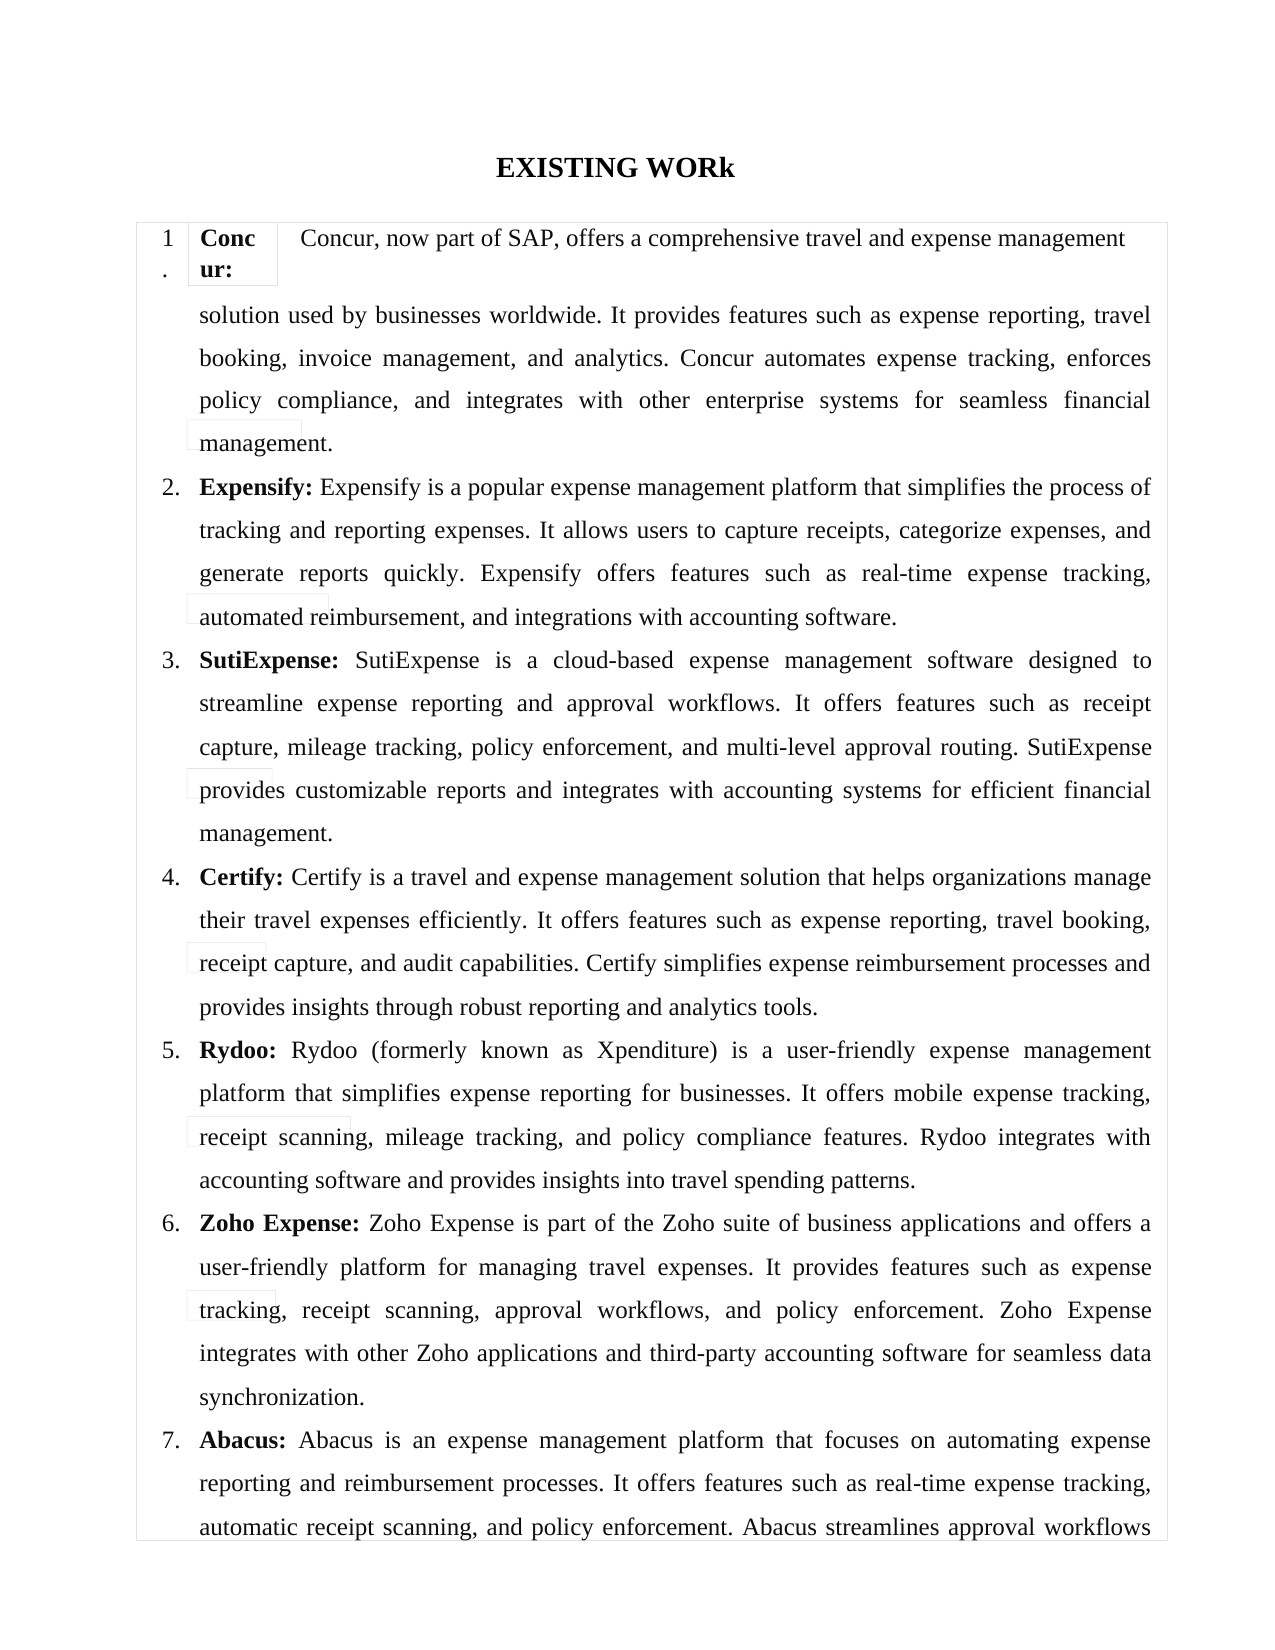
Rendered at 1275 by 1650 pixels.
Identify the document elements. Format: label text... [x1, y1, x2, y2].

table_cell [137, 285, 1167, 1540]
subtitle EXISTING WORk [174, 150, 1057, 184]
table_header Concur: [189, 223, 277, 285]
table_header Concur, now part of SAP, offers a comprehensive travel and expense management [278, 223, 1167, 285]
table_header 1. [137, 223, 188, 285]
